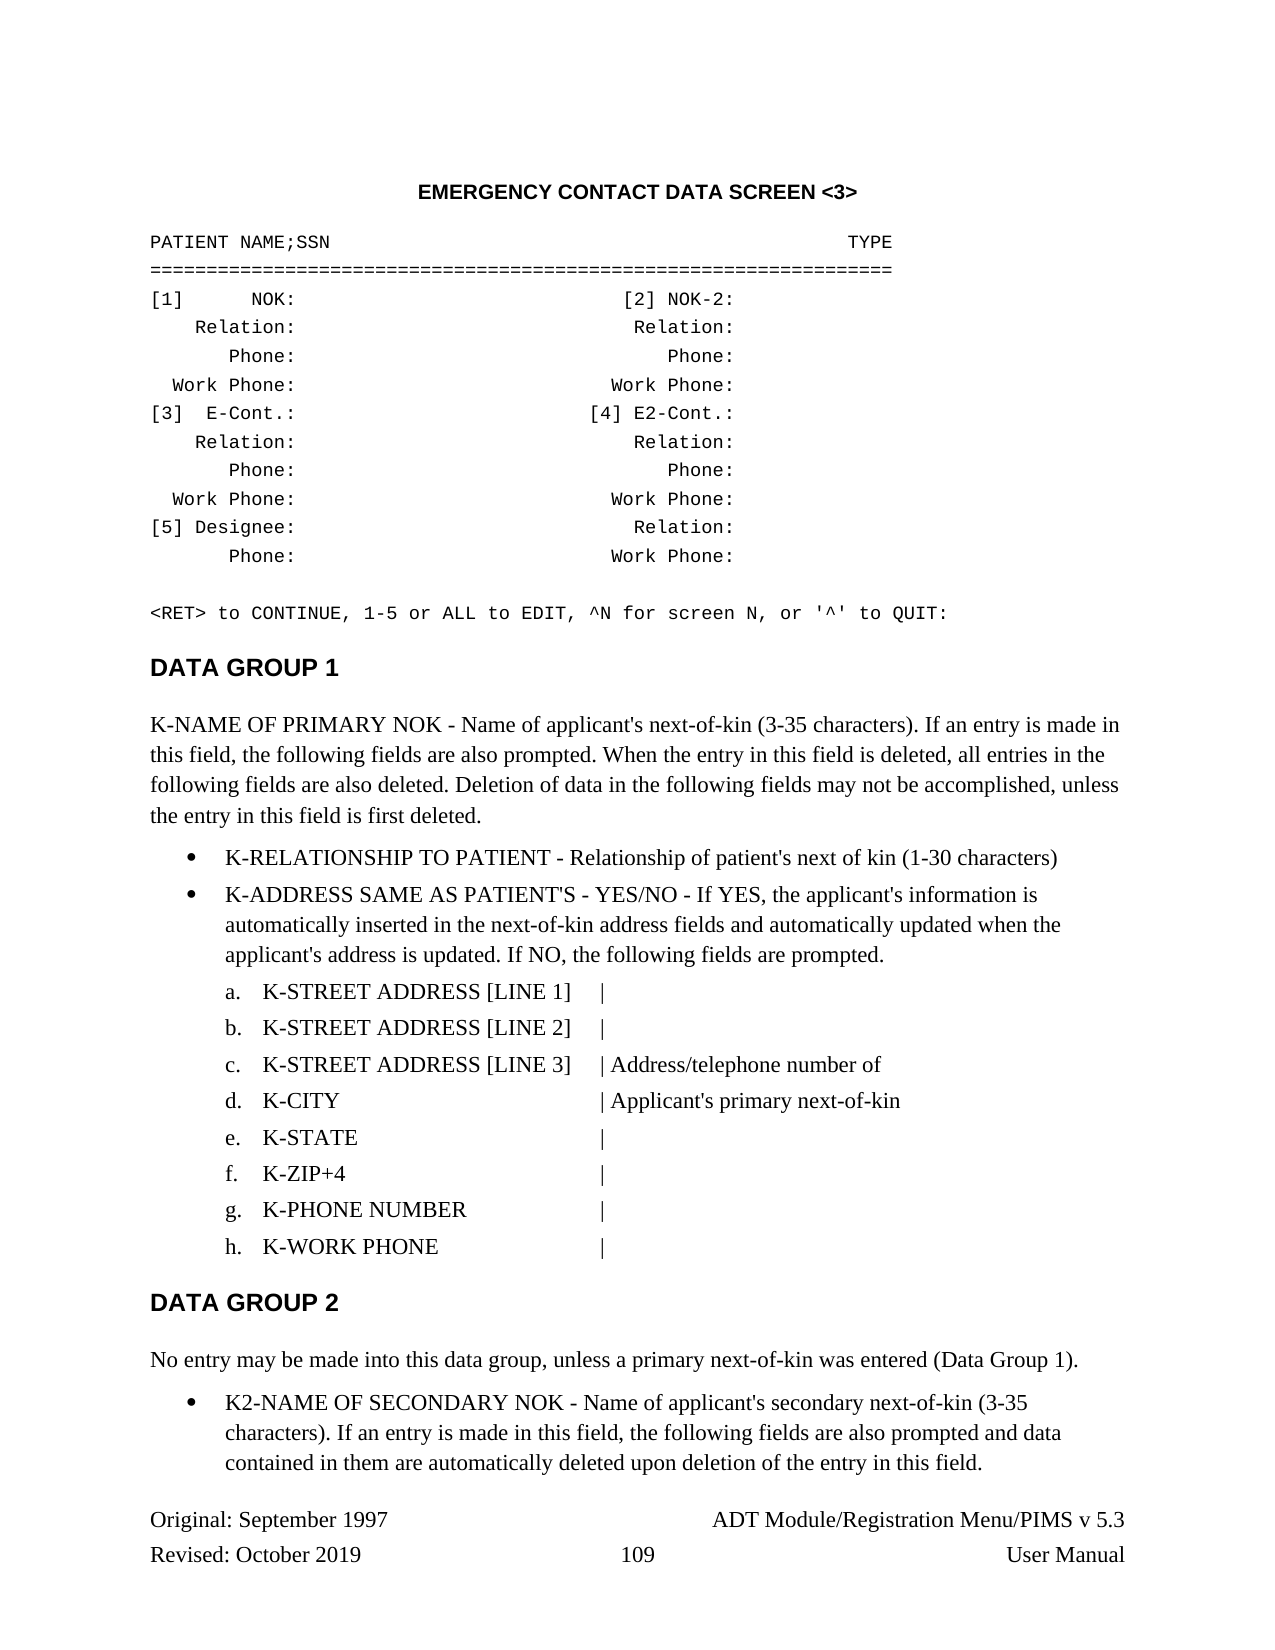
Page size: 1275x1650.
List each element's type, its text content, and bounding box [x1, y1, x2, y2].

text <RET> to CONTINUE, 1-5 or ALL to EDIT, ^N for screen N, or '^' to QUIT: [150, 604, 1125, 625]
text Phone: Phone: [150, 461, 1125, 482]
text [3] E-Cont.: [4] E2-Cont.: [150, 404, 1125, 425]
text K-STATE | [225, 1124, 1125, 1150]
text Relation: Relation: [150, 318, 1125, 339]
text PATIENT NAME;SSN TYPE [150, 233, 1125, 254]
text [5] Designee: Relation: [150, 518, 1125, 539]
text K-NAME OF PRIMARY NOK - Name of applicant's next-of-kin (3-35 characters). If an entry is made in this field, the following fields are also prompted. When the entry in this field is deleted, all entries in the following fields are also deleted. Deletion of data in the following fields may not be accomplished, unless the entry in this field is first deleted. [150, 711, 1125, 828]
text Work Phone: Work Phone: [150, 489, 1125, 511]
text K-STREET ADDRESS [LINE 2] | [225, 1014, 1125, 1041]
text ================================================================== [150, 261, 1125, 282]
text K-CITY | Applicant's primary next-of-kin [225, 1087, 1125, 1113]
text Phone: Phone: [150, 347, 1125, 368]
text No entry may be made into this data group, unless a primary next-of-kin was entered (Data Group 1). [150, 1346, 1125, 1373]
text Phone: Work Phone: [150, 547, 1125, 568]
text DATA GROUP 2 [150, 1288, 1125, 1317]
text [1] NOK: [2] NOK-2: [150, 290, 1125, 311]
text K-PHONE NUMBER | [225, 1197, 1125, 1223]
text EMERGENCY CONTACT DATA SCREEN <3> [150, 180, 1125, 204]
text Relation: Relation: [150, 432, 1125, 454]
text DATA GROUP 1 [150, 653, 1125, 682]
text Work Phone: Work Phone: [150, 375, 1125, 397]
text K-ZIP+4 | [225, 1160, 1125, 1186]
text K-STREET ADDRESS [LINE 3] | Address/telephone number of [225, 1051, 1125, 1077]
text K2-NAME OF SECONDARY NOK - Name of applicant's secondary next-of-kin (3-35 characters). If an entry is made in this field, the following fields are also prompted and data contained in them are automatically deleted upon deletion of the entry in this field. [187, 1389, 1125, 1476]
text K-ADDRESS SAME AS PATIENT'S - YES/NO - If YES, the applicant's information is automatically inserted in the next-of-kin address fields and automatically updated when the applicant's address is updated. If NO, the following fields are prompted. [187, 881, 1125, 968]
list K-STREET ADDRESS [LINE 1] | [225, 978, 1125, 1004]
text K-RELATIONSHIP TO PATIENT - Relationship of patient's next of kin (1-30 characters) [187, 844, 1125, 871]
text K-WORK PHONE | [225, 1233, 1125, 1259]
